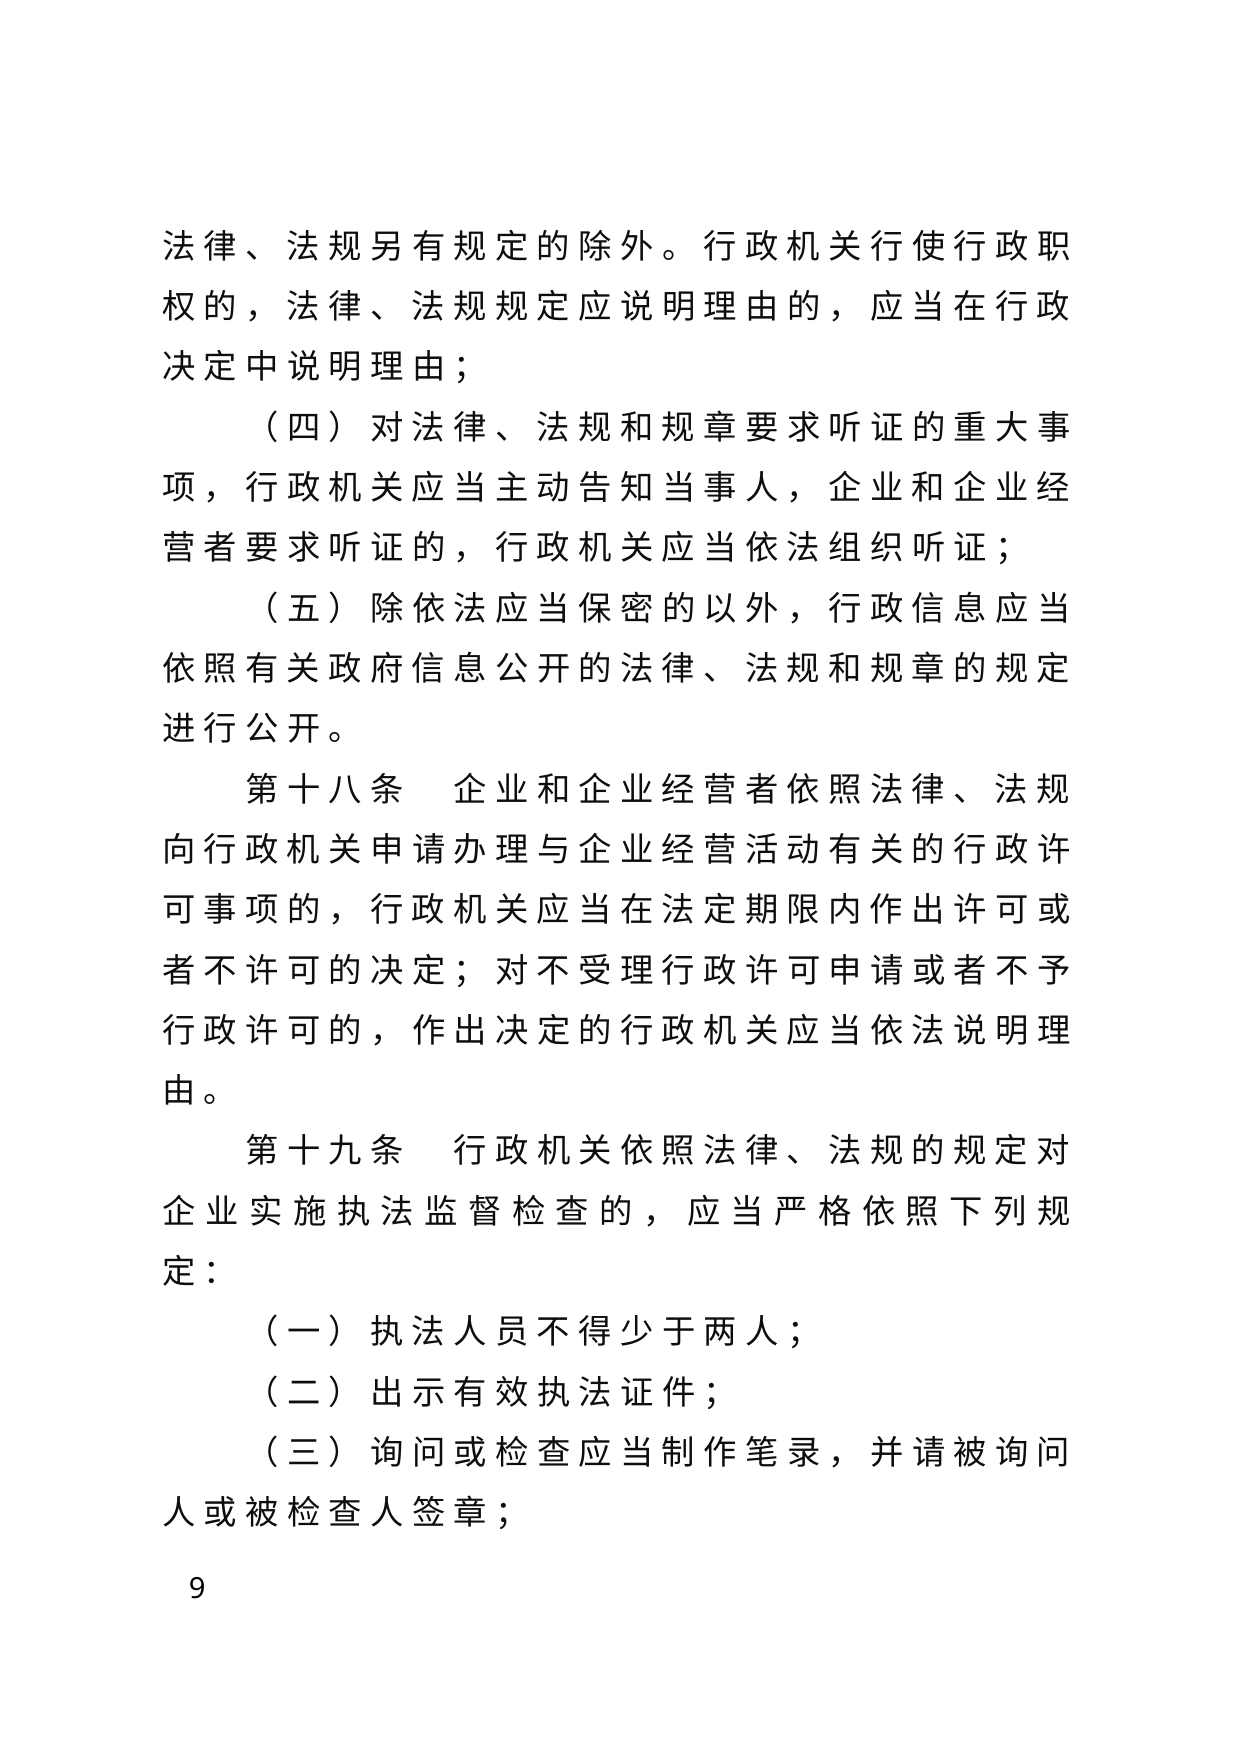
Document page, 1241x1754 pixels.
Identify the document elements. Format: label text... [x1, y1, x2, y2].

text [162, 213, 1078, 394]
text （二）出示有效执法证件； [162, 1359, 1078, 1420]
text 第十九条 行政机关依照法律、法规的规定对企业实施执法监督检查的，应当严格依照下列规定： [162, 1118, 1078, 1299]
text （一）执法人员不得少于两人； [162, 1299, 1078, 1359]
text （五）除依法应当保密的以外，行政信息应当依照有关政府信息公开的法律、法规和规章的规定进行公开。 [162, 575, 1078, 756]
text （四）对法律、法规和规章要求听证的重大事项，行政机关应当主动告知当事人，企业和企业经营者要求听证的，行政机关应当依法组织听证； [162, 394, 1078, 575]
text （三）询问或检查应当制作笔录，并请被询问人或被检查人签章； [162, 1420, 1078, 1540]
text 第十八条 企业和企业经营者依照法律、法规向行政机关申请办理与企业经营活动有关的行政许可事项的，行政机关应当在法定期限内作出许可或者不许可的决定；对不受理行政许可申请或者不予行政许可的，作出决定的行政机关应当依法说明理由。 [162, 756, 1078, 1118]
